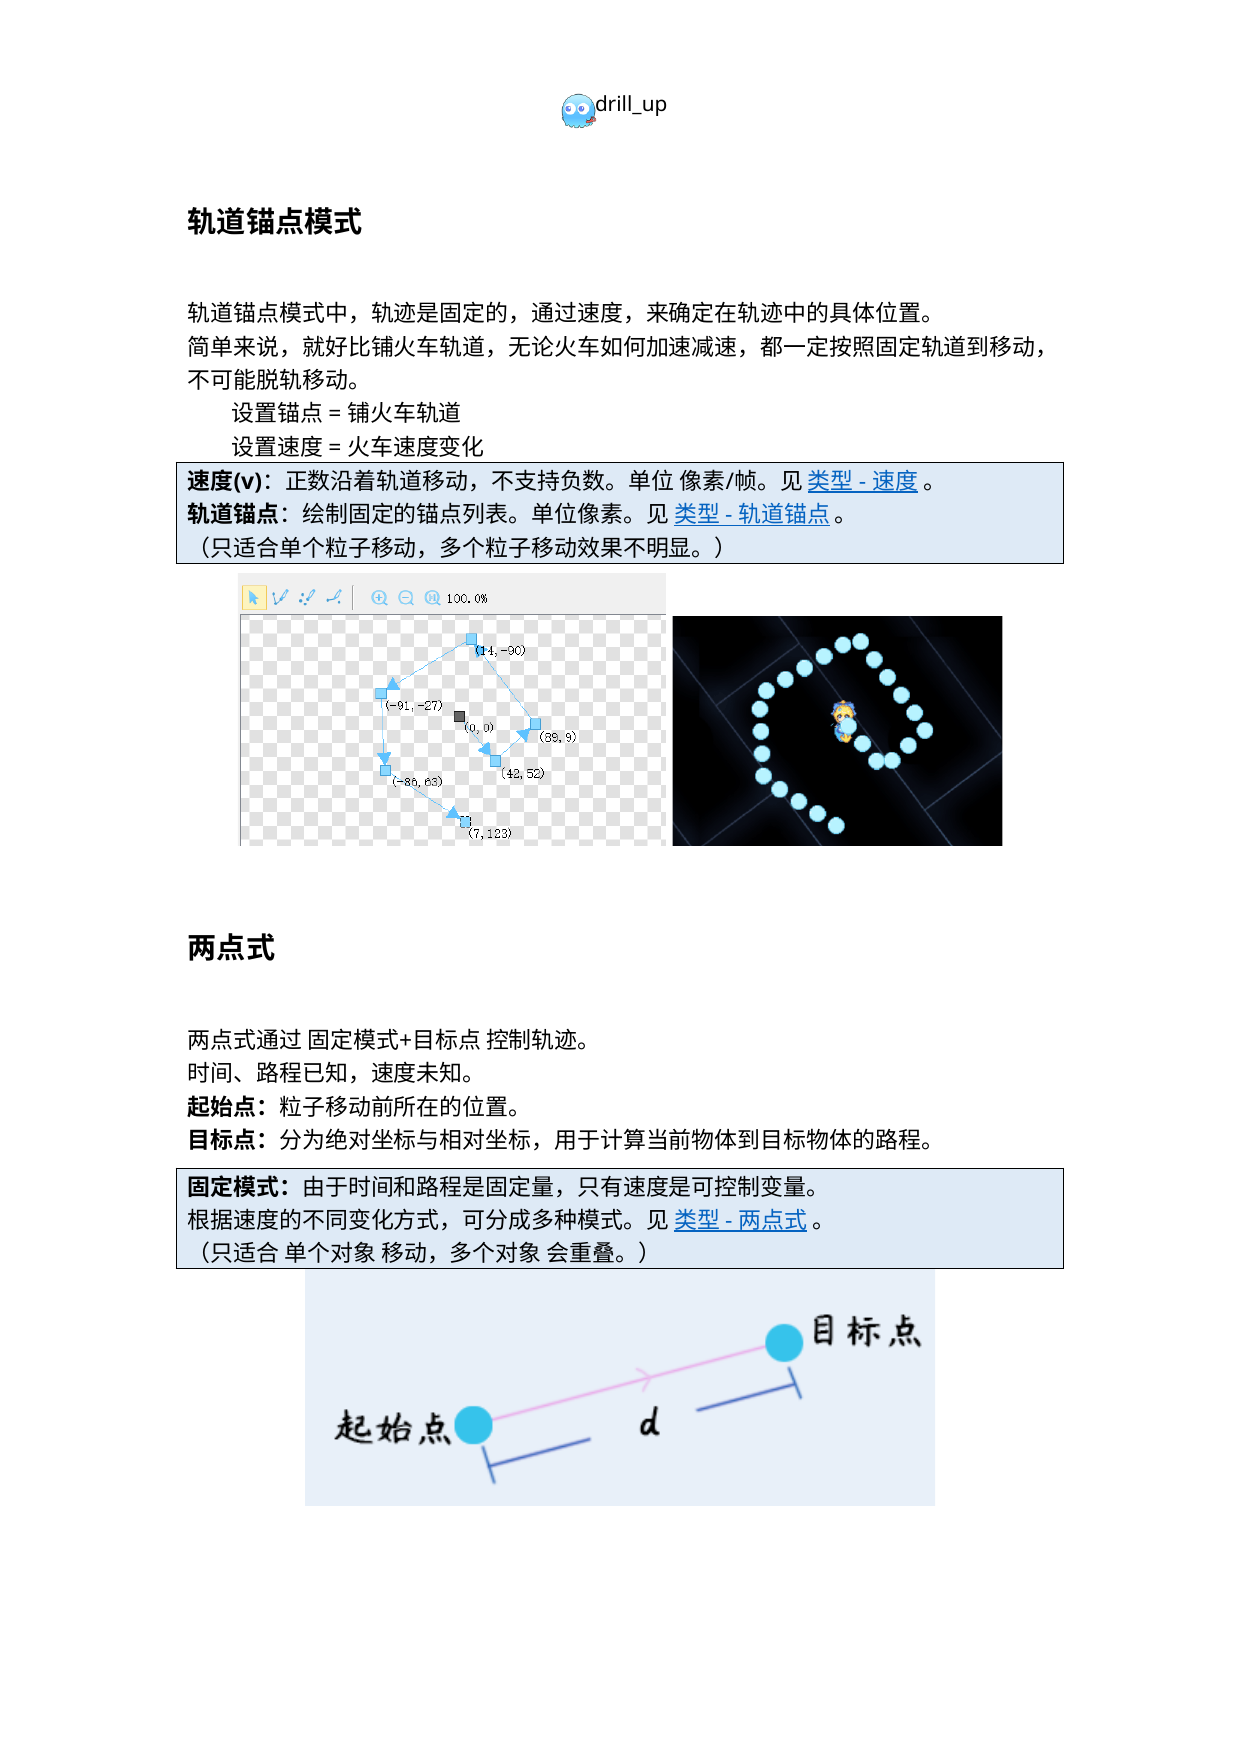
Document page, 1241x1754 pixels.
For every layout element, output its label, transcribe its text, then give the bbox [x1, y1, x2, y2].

text 起始点：粒子移动前所在的位置。 [187, 1088, 1053, 1122]
text 目标点：分为绝对坐标与相对坐标，用于计算当前物体到目标物体的路程。 [187, 1122, 1053, 1155]
table_header 固定模式：由于时间和路程是固定量，只有速度是可控制变量。 根据速度的不同变化方式，可分成多种模式。见 类型 - 两点式 。 （只适合 单个对象 移动，多个对象 会重叠。） [177, 1169, 1063, 1268]
text 设置锚点 = 铺火车轨道 [187, 395, 1053, 428]
text 简单来说，就好比铺火车轨道，无论火车如何加速减速，都一定按照固定轨道到移动，不可能脱轨移动。 [187, 328, 1053, 395]
picture [556, 88, 597, 130]
text 轨道锚点模式中，轨迹是固定的，通过速度，来确定在轨迹中的具体位置。 [187, 295, 1053, 328]
table_header 速度(v)：正数沿着轨道移动，不支持负数。单位 像素/帧。见 类型 - 速度 。 轨道锚点：绘制固定的锚点列表。单位像素。见 类型 - 轨道锚点 。 （只适合单个粒子移动，多个粒子移动效果不明显。） [177, 463, 1063, 563]
picture [237, 573, 666, 846]
subtitle 两点式 [187, 914, 1053, 979]
text 两点式通过 固定模式+目标点 控制轨迹。 [187, 1022, 1053, 1055]
subtitle 轨道锚点模式 [187, 187, 1053, 252]
text 时间、路程已知，速度未知。 [187, 1055, 1053, 1088]
picture [305, 1269, 936, 1506]
picture [672, 616, 1003, 846]
text 设置速度 = 火车速度变化 [187, 428, 1053, 462]
